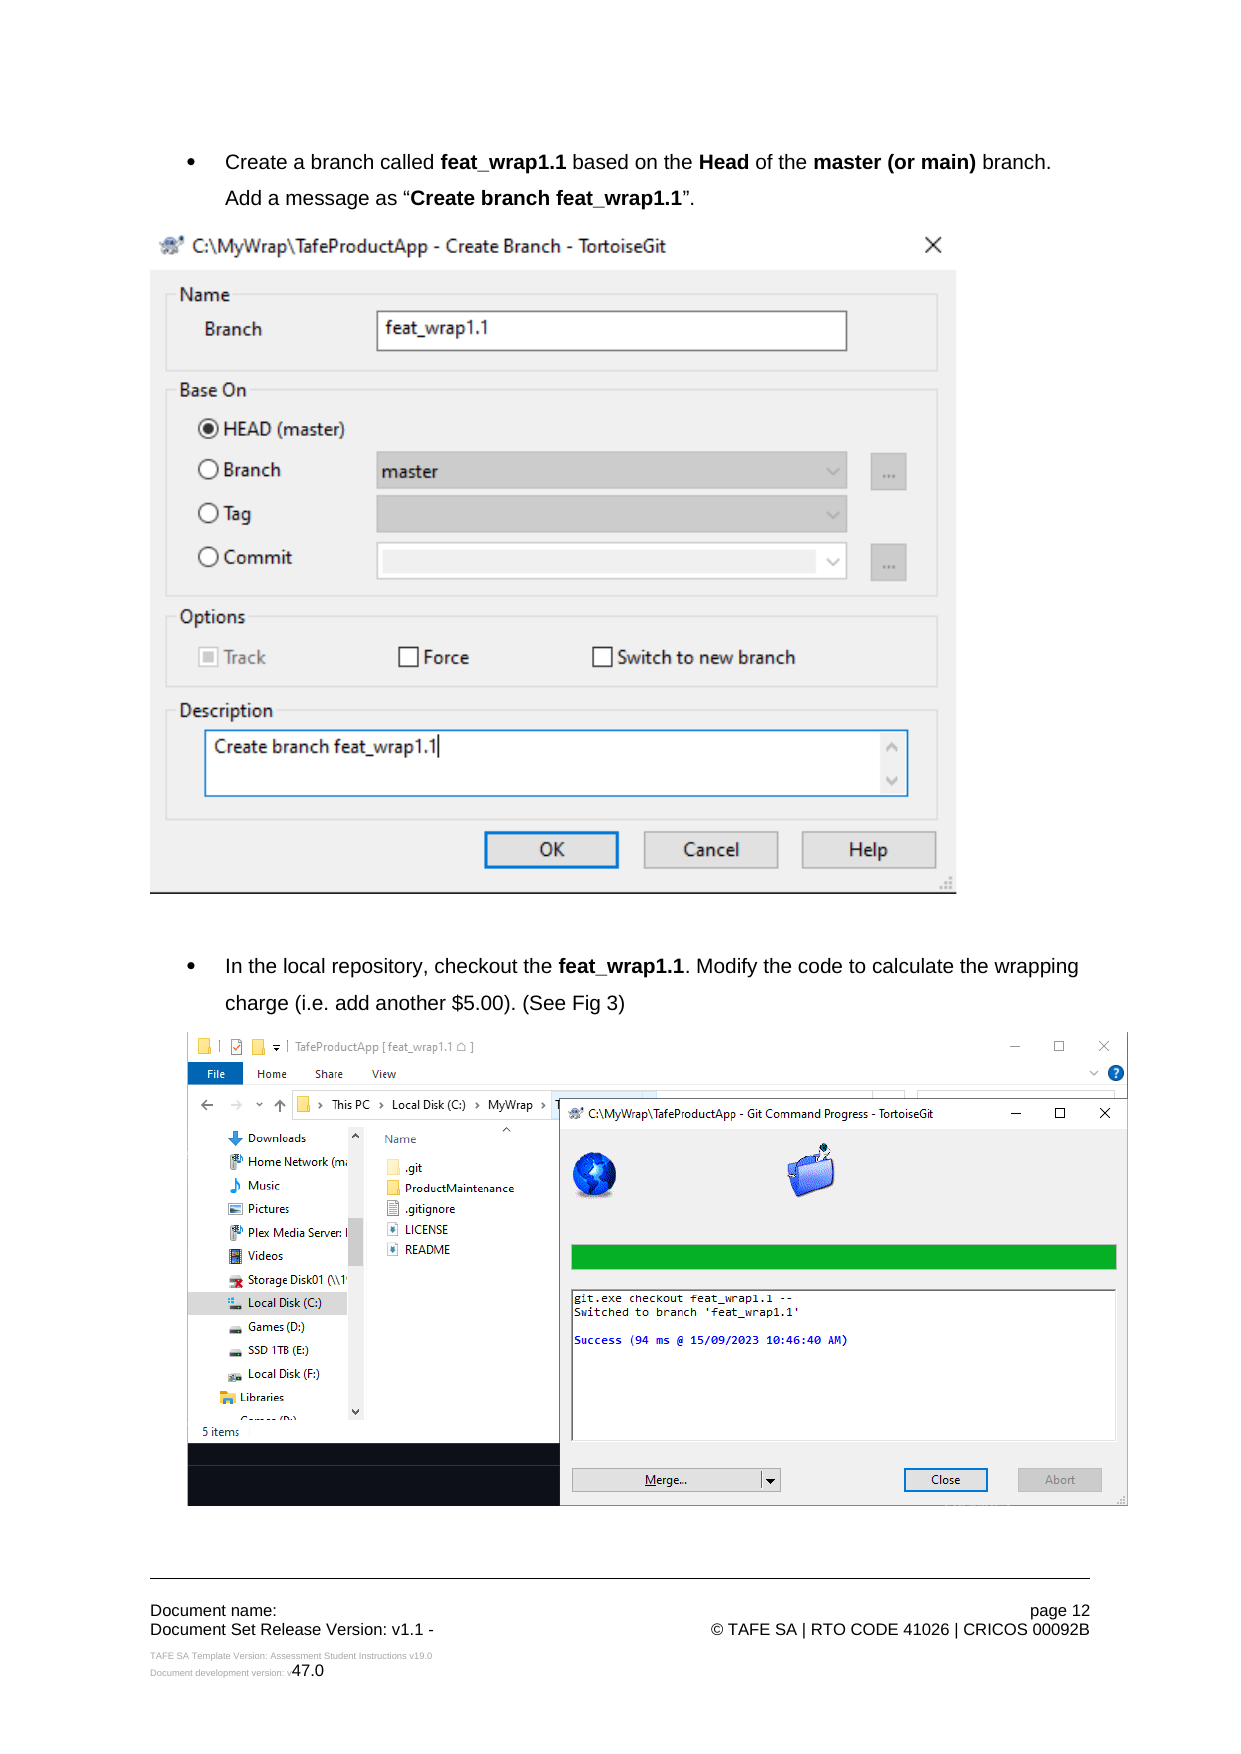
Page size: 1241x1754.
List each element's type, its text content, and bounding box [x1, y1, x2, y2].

list Create a branch called feat_wrap1.1 based on the Head of the master (or main) branch. Add a message as “Create branch feat_wrap1.1”. [187, 150, 1090, 210]
picture [187, 1032, 1128, 1506]
picture [150, 228, 957, 894]
list In the local repository, checkout the feat_wrap1.1. Modify the code to calculate the wrapping charge (i.e. add another $5.00). (See Fig 3) [187, 954, 1090, 1014]
